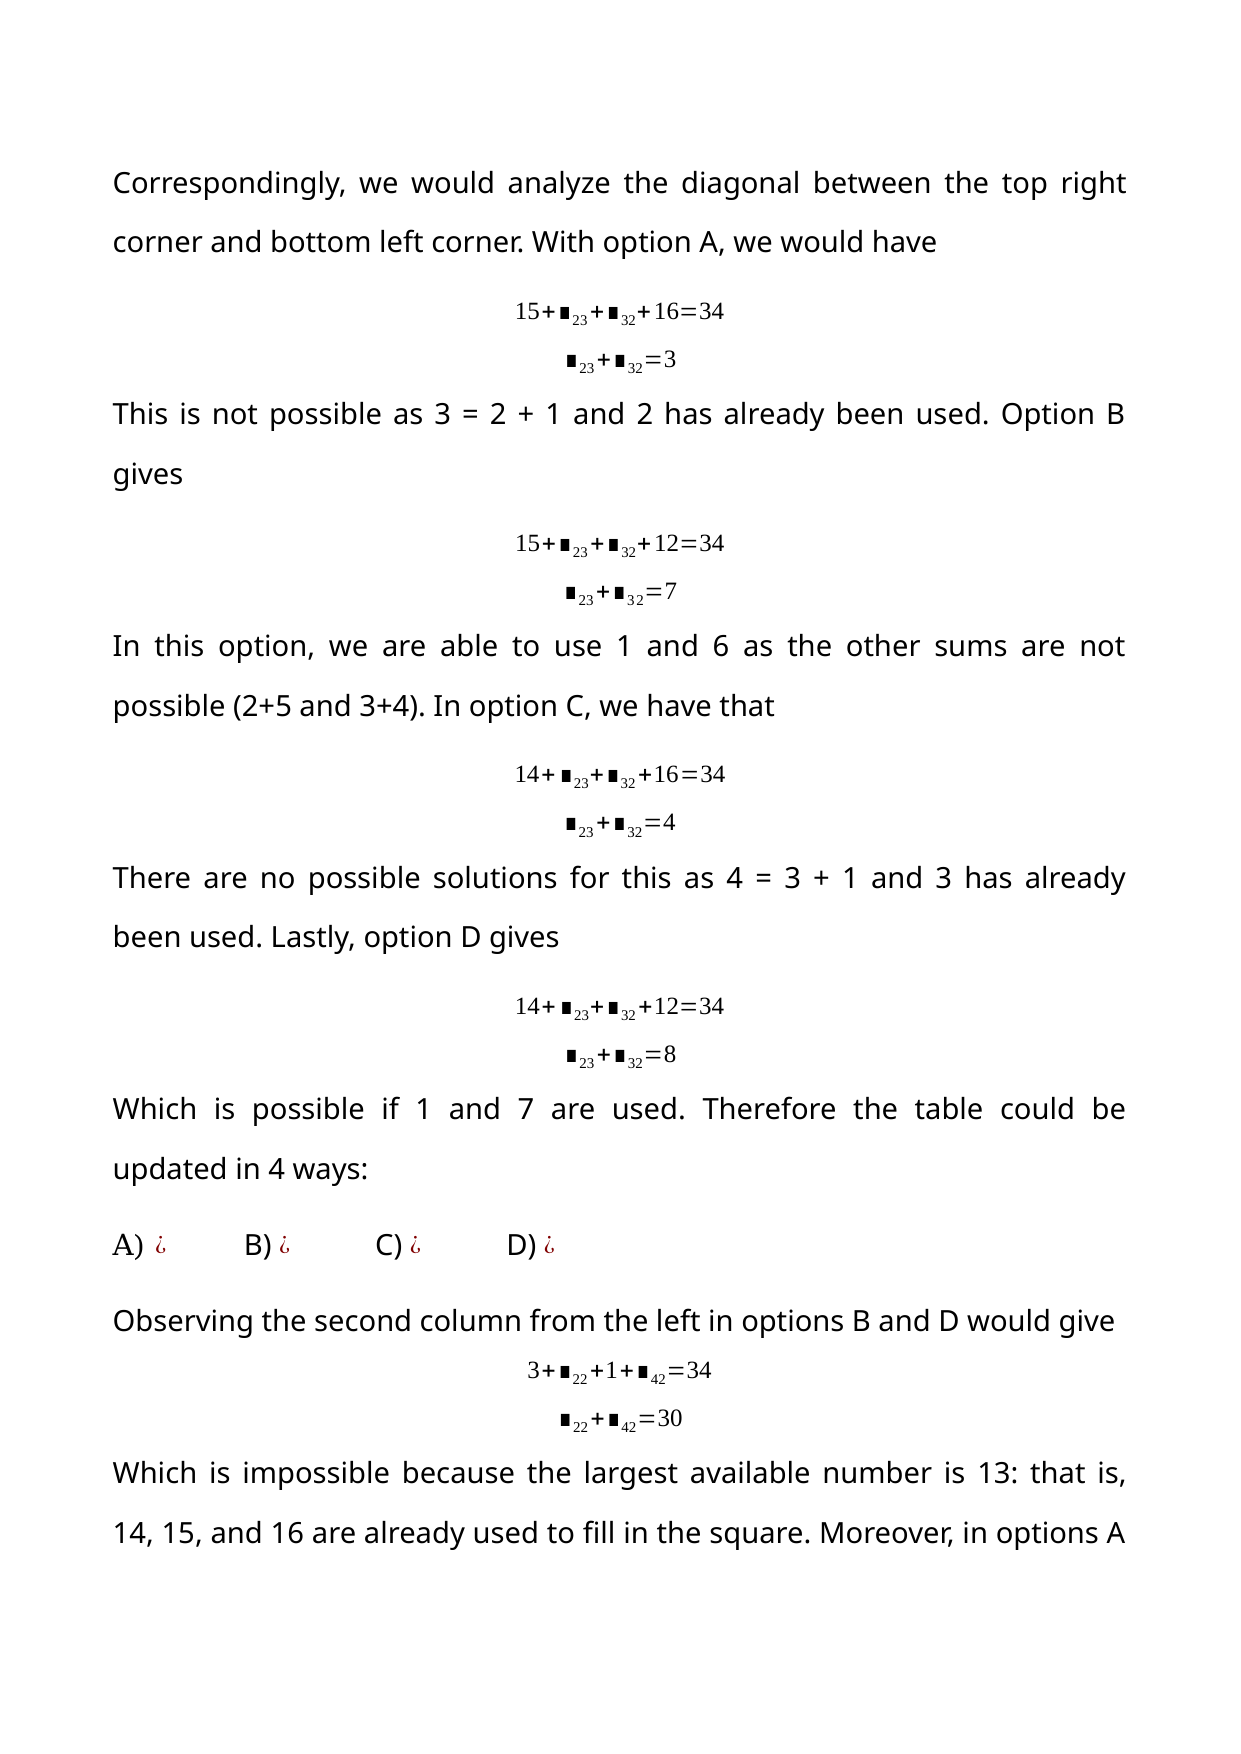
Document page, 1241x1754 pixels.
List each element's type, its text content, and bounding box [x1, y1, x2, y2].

text Correspondingly, we would analyze the diagonal between the top right corner and bottom left corner. With option A, we would have [112, 162, 1128, 261]
text This is not possible as 3 = 2 + 1 and 2 has already been used. Option B gives [112, 394, 1128, 493]
text There are no possible solutions for this as 4 = 3 + 1 and 3 has already been used. Lastly, option D gives [112, 857, 1128, 956]
text Which is possible if 1 and 7 are used. Therefore the table could be updated in 4 ways: [112, 1089, 1128, 1188]
text In this option, we are able to use 1 and 6 as the other sums are not possible (2+5 and 3+4). In option C, we have that [112, 625, 1128, 724]
text Observing the second column from the left in options B and D would give [112, 1300, 1128, 1340]
list B) C) D) [112, 1224, 1128, 1264]
